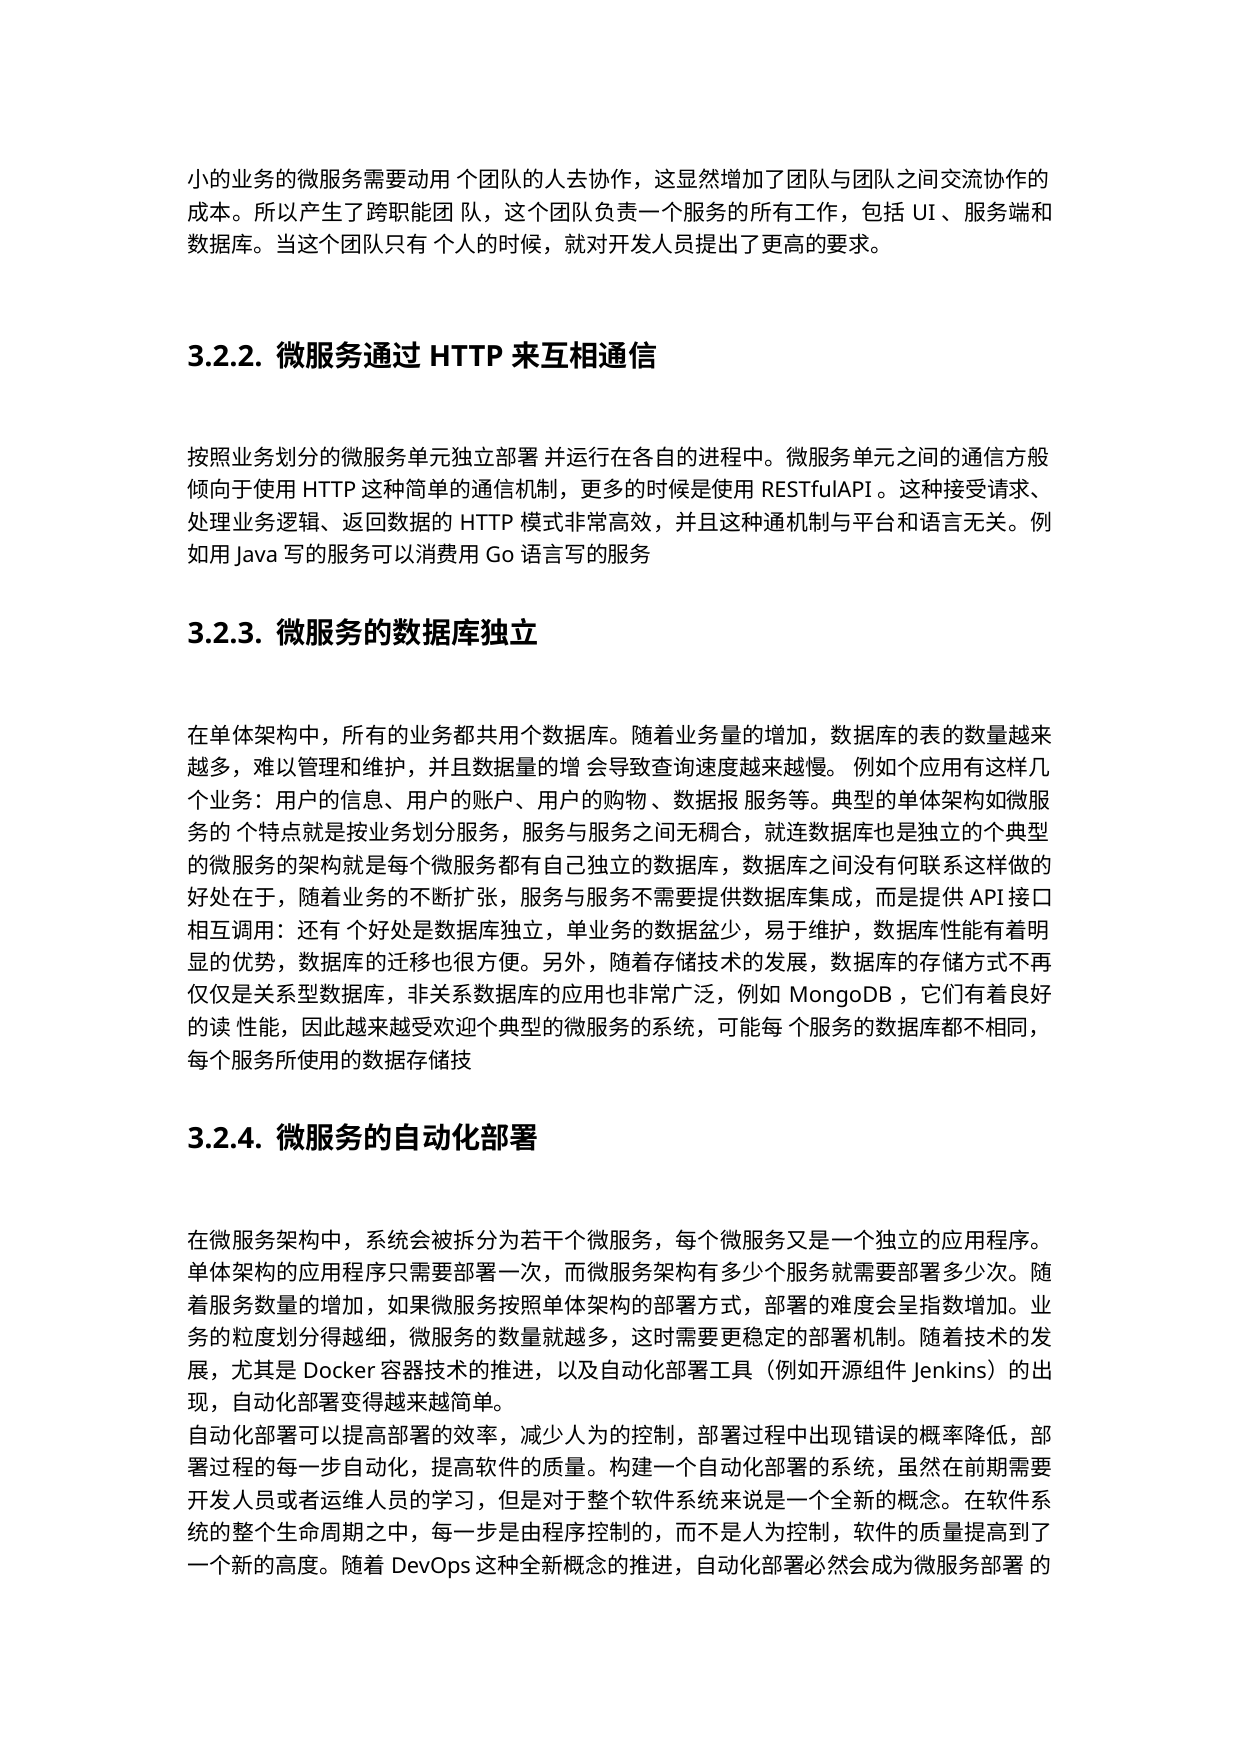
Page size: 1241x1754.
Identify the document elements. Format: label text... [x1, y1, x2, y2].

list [187, 1417, 1053, 1580]
list 按照业务划分的微服务单元独立部署 并运行在各自的进程中。微服务单元之间的通信方般倾向于使用 HTTP 这种简单的通信机制，更多的时候是使用 RESTfulAPI 。这种接受请求、处理业务逻辑、返回数据的 HTTP 模式非常高效，并且这种通机制与平台和语言无关。例如用 Java 写的服务可以消费用 Go 语言写的服务 [187, 439, 1053, 569]
list 在单体架构中，所有的业务都共用个数据库。随着业务量的增加，数据库的表的数量越来越多，难以管理和维护，并且数据量的增 会导致查询速度越来越慢。 例如个应用有这样几个业务：用户的信息、用户的账户、用户的购物 、数据报 服务等。典型的单体架构如微服务的 个特点就是按业务划分服务，服务与服务之间无稠合，就连数据库也是独立的个典型的微服务的架构就是每个微服务都有自己独立的数据库，数据库之间没有何联系这样做的好处在于，随着业务的不断扩张，服务与服务不需要提供数据库集成，而是提供 API接口相互调用：还有 个好处是数据库独立，单业务的数据盆少，易于维护，数据库性能有着明显的优势，数据库的迁移也很方便。另外，随着存储技术的发展，数据库的存储方式不再仅仅是关系型数据库，非关系数据库的应用也非常广泛，例如 MongoDB ，它们有着良好的读 性能，因此越来越受欢迎个典型的微服务的系统，可能每 个服务的数据库都不相同，每个服务所使用的数据存储技 [187, 717, 1053, 1075]
subtitle 微服务的数据库独立 [187, 599, 1053, 664]
list 在微服务架构中，系统会被拆分为若干个微服务，每个微服务又是一个独立的应用程序。单体架构的应用程序只需要部署一次，而微服务架构有多少个服务就需要部署多少次。随着服务数量的增加，如果微服务按照单体架构的部署方式，部署的难度会呈指数增加。业务的粒度划分得越细，微服务的数量就越多，这时需要更稳定的部署机制。随着技术的发展，尤其是 Docker容器技术的推进，以及自动化部署工具（例如开源组件 Jenkins）的出现，自动化部署变得越来越简单。 [187, 1222, 1053, 1417]
subtitle 微服务通过 HTTP 来互相通信 [187, 321, 1053, 386]
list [187, 162, 1053, 259]
subtitle 微服务的自动化部署 [187, 1104, 1053, 1169]
